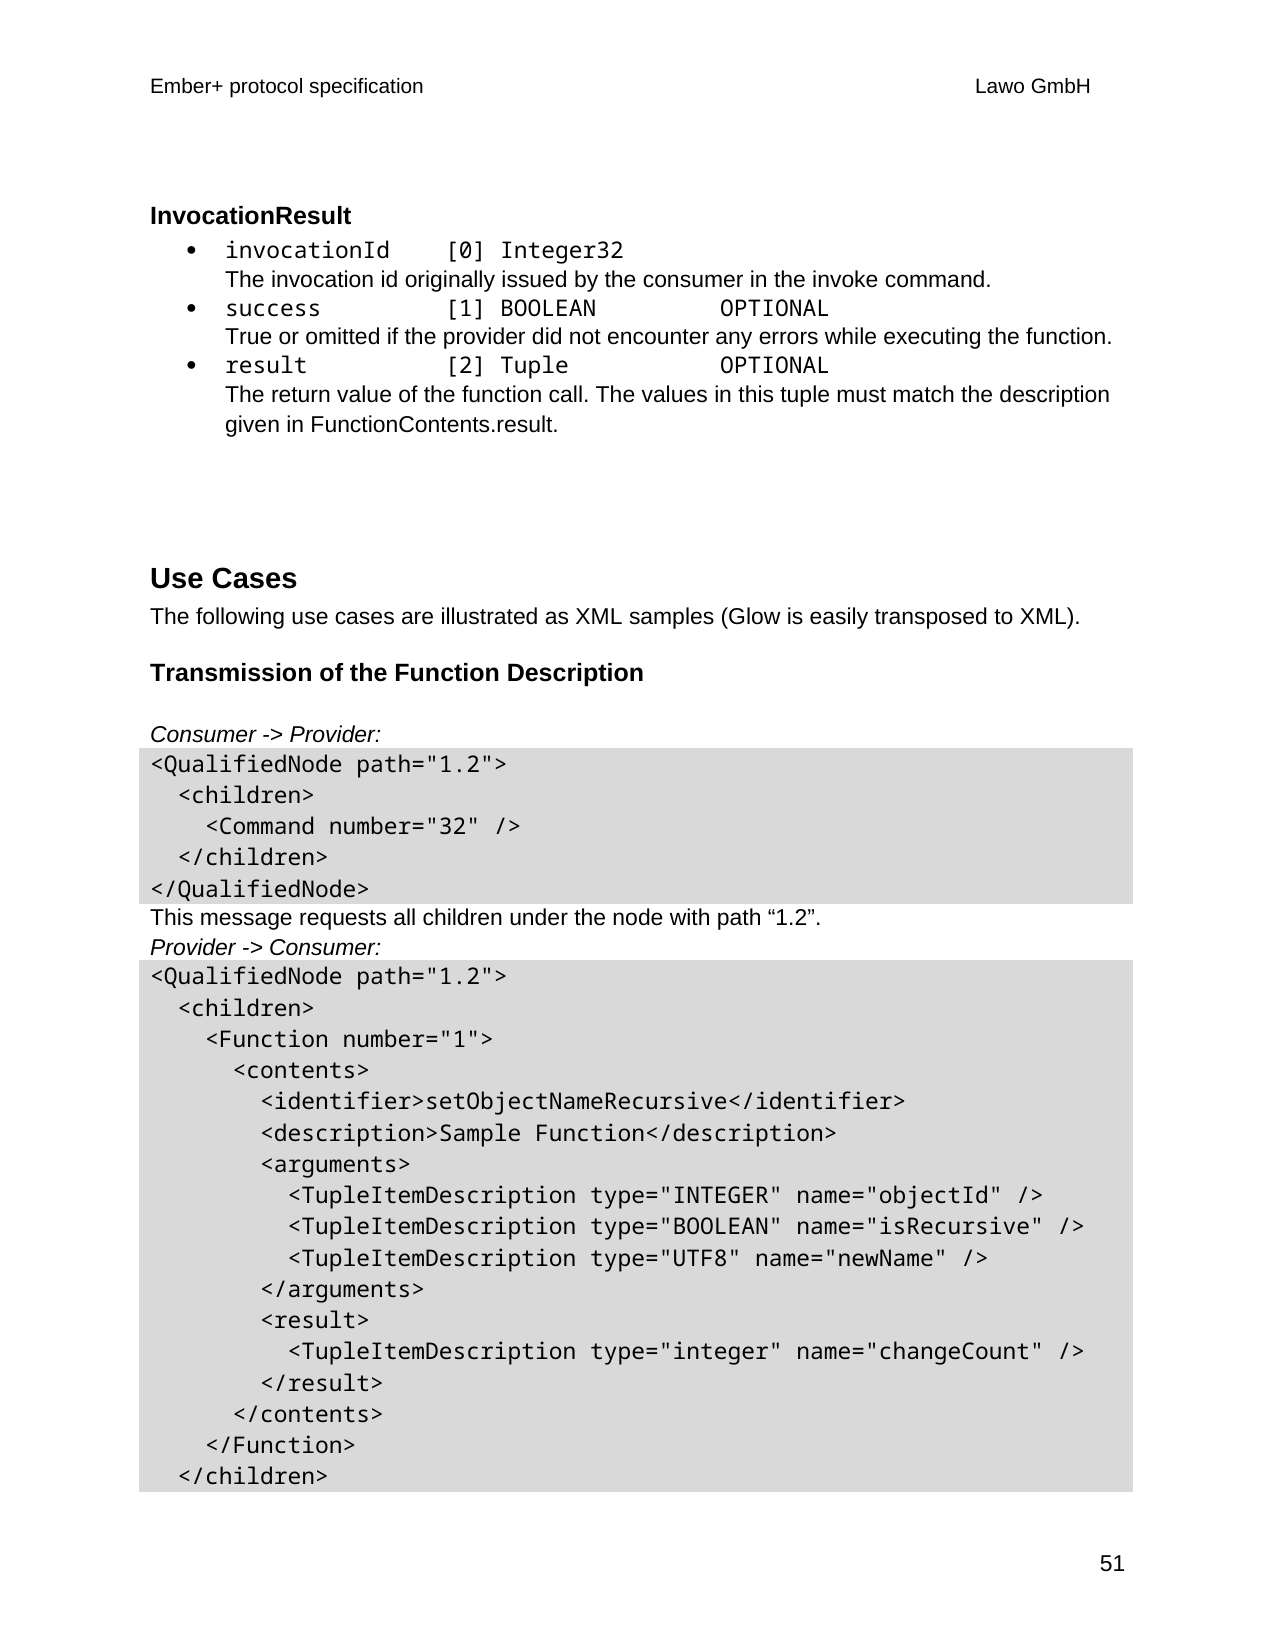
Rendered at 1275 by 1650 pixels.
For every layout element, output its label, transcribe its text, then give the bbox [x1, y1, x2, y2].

list True or omitted if the provider did not encounter any errors while executing the function. [225, 323, 1125, 349]
text Consumer -> Provider: [150, 721, 1125, 747]
subtitle Transmission of the Function Description [150, 658, 1125, 687]
list invocationId [0] Integer32 [187, 234, 1125, 266]
list The invocation id originally issued by the consumer in the invoke command. [225, 266, 1125, 292]
list result [2] Tuple OPTIONAL [187, 349, 1125, 381]
table_header <QualifiedNode path="1.2"> <children> <Command number="32" /> </children> </QualifiedNode> [139, 748, 1133, 904]
list success [1] BOOLEAN OPTIONAL [187, 292, 1125, 323]
subtitle Use Cases [150, 561, 1125, 594]
text The following use cases are illustrated as XML samples (Glow is easily transposed to XML). [150, 603, 1125, 629]
subtitle InvocationResult [150, 201, 1125, 230]
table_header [139, 960, 1133, 1492]
text Provider -> Consumer: [150, 934, 1125, 960]
text This message requests all children under the node with path “1.2”. [150, 904, 1125, 930]
list The return value of the function call. The values in this tuple must match the description given in FunctionContents.result. [225, 381, 1125, 437]
